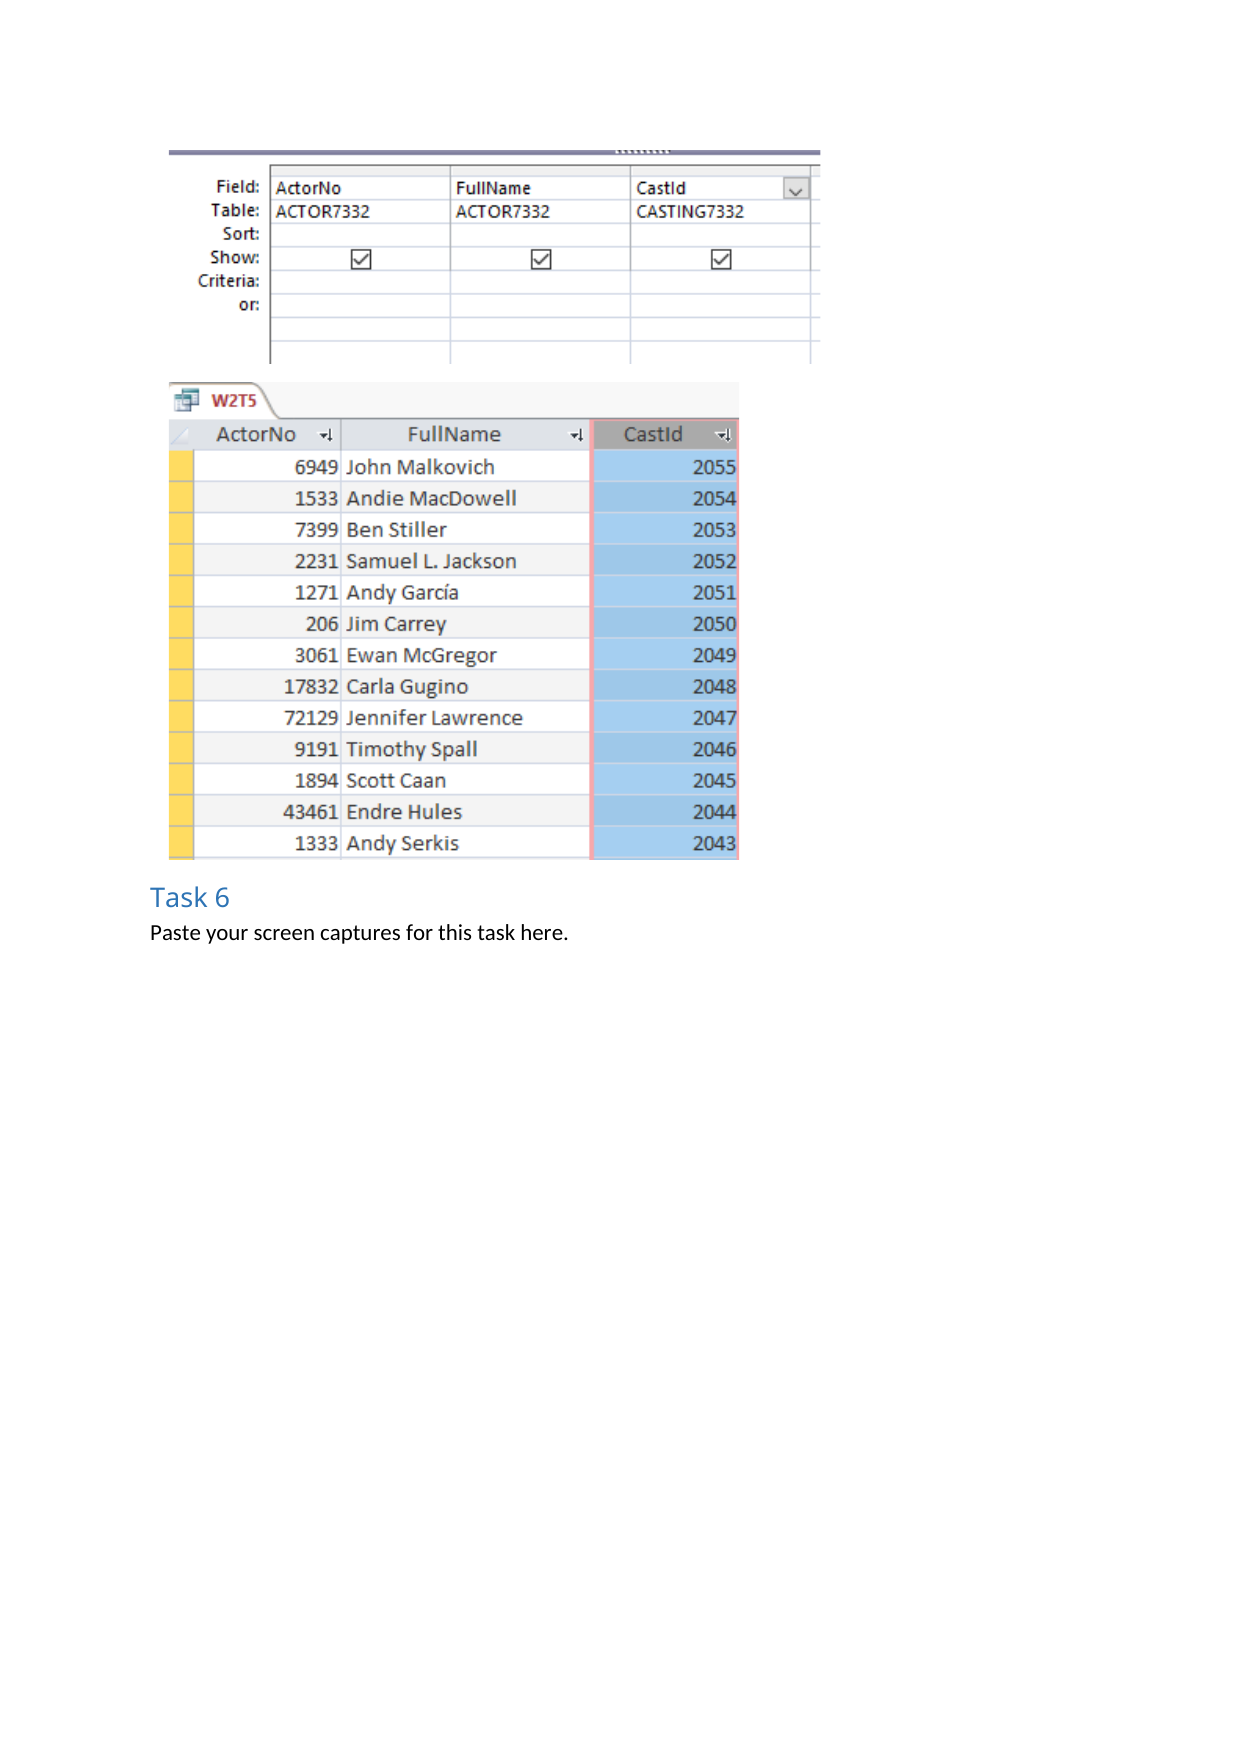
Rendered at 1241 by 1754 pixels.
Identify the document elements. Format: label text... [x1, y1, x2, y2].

subtitle Task 6 [150, 878, 1090, 915]
text Paste your screen captures for this task here. [150, 918, 1090, 946]
